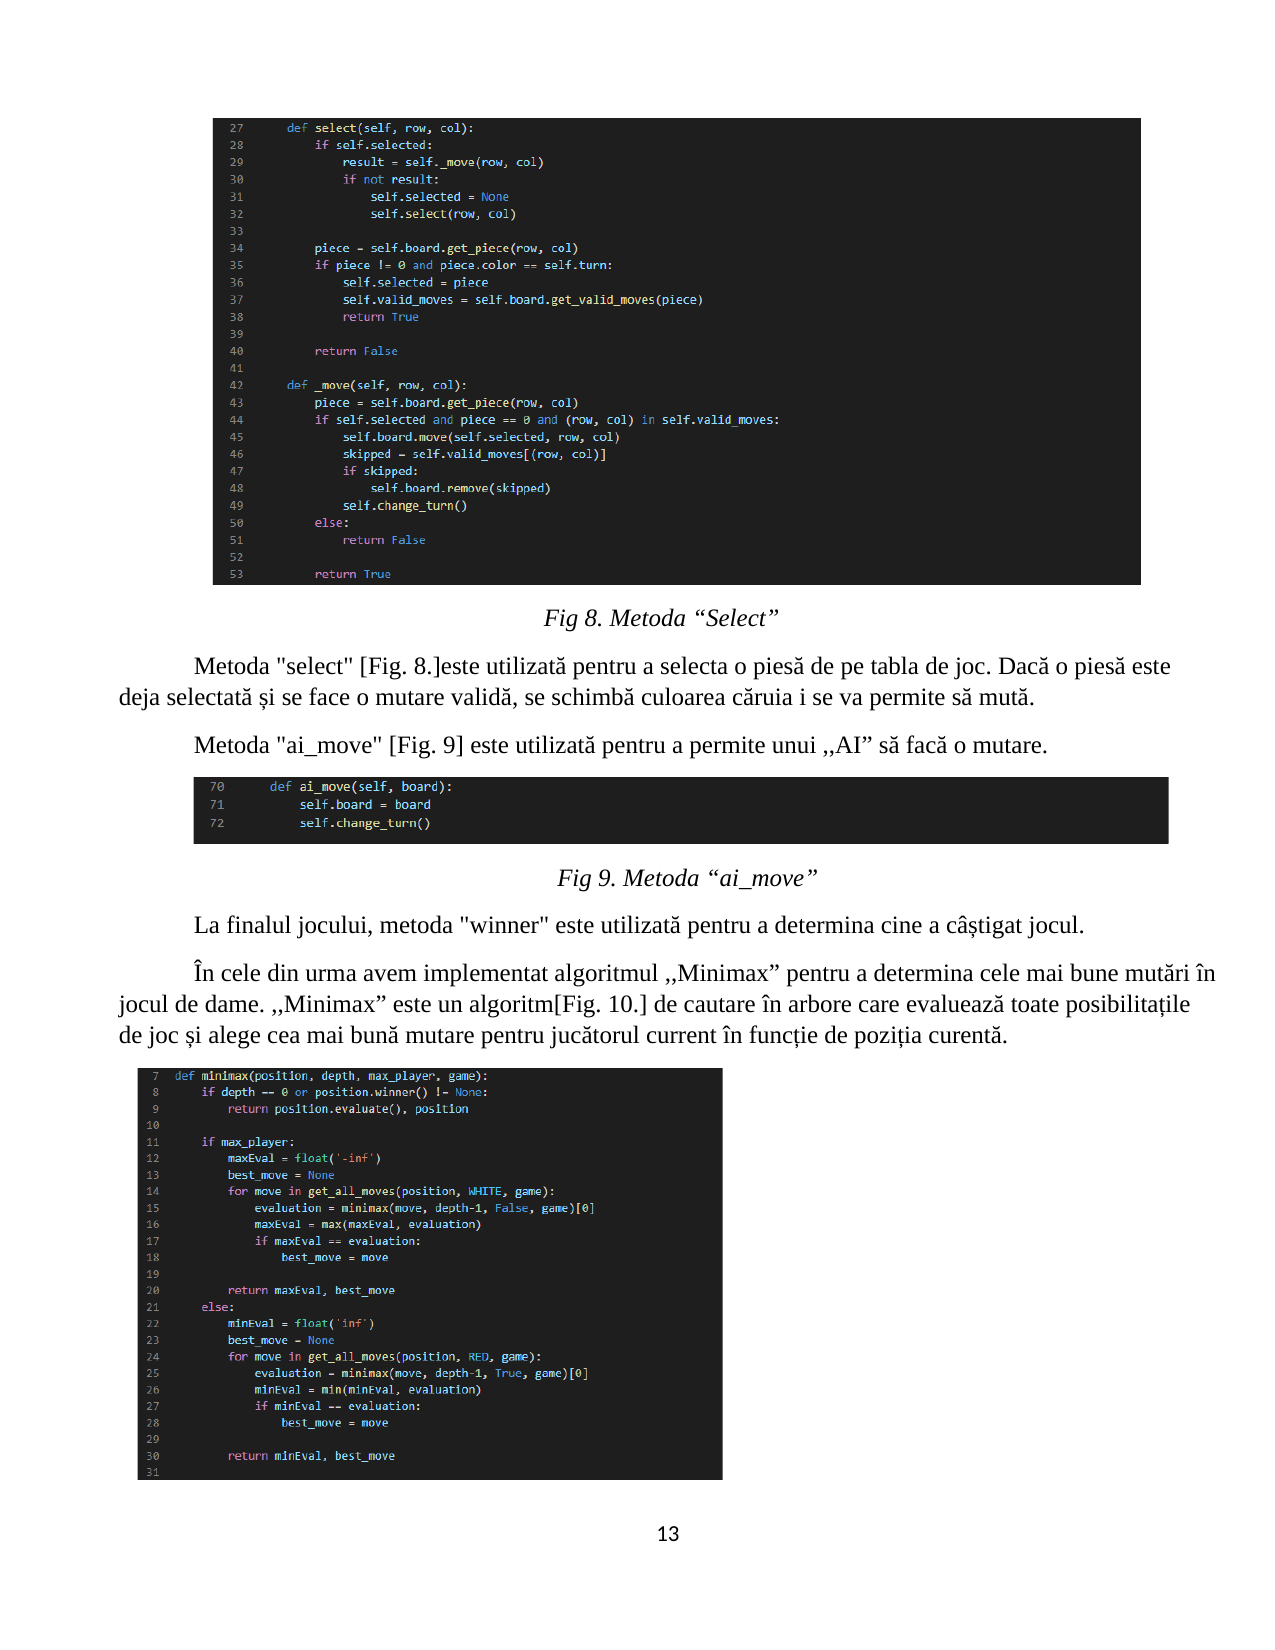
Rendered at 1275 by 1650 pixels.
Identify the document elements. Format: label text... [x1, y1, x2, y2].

text Fig 8. Metoda “Select” [493, 603, 1216, 632]
text Metoda "select" [Fig. 8.]este utilizată pentru a selecta o piesă de pe tabla de joc. Dacă o piesă este deja selectată și se face o mutare validă, se schimbă culoarea căruia i se va permite să mută. [118, 651, 1216, 711]
picture [193, 777, 1169, 844]
text La finalul jocului, metoda "winner" este utilizată pentru a determina cine a câștigat jocul. [118, 911, 1216, 939]
text În cele din urma avem implementat algoritmul ,,Minimax” pentru a determina cele mai bune mutări în jocul de dame. ,,Minimax” este un algoritm[Fig. 10.] de cautare în arbore care evaluează toate posibilitațile de joc și alege cea mai bună mutare pentru jucătorul current în funcție de poziția curentă. [118, 958, 1216, 1049]
text Metoda "ai_move" [Fig. 9] este utilizată pentru a permite unui ,,AI” să facă o mutare. [118, 730, 1216, 759]
text Fig 9. Metoda “ai_move” [118, 863, 1216, 892]
